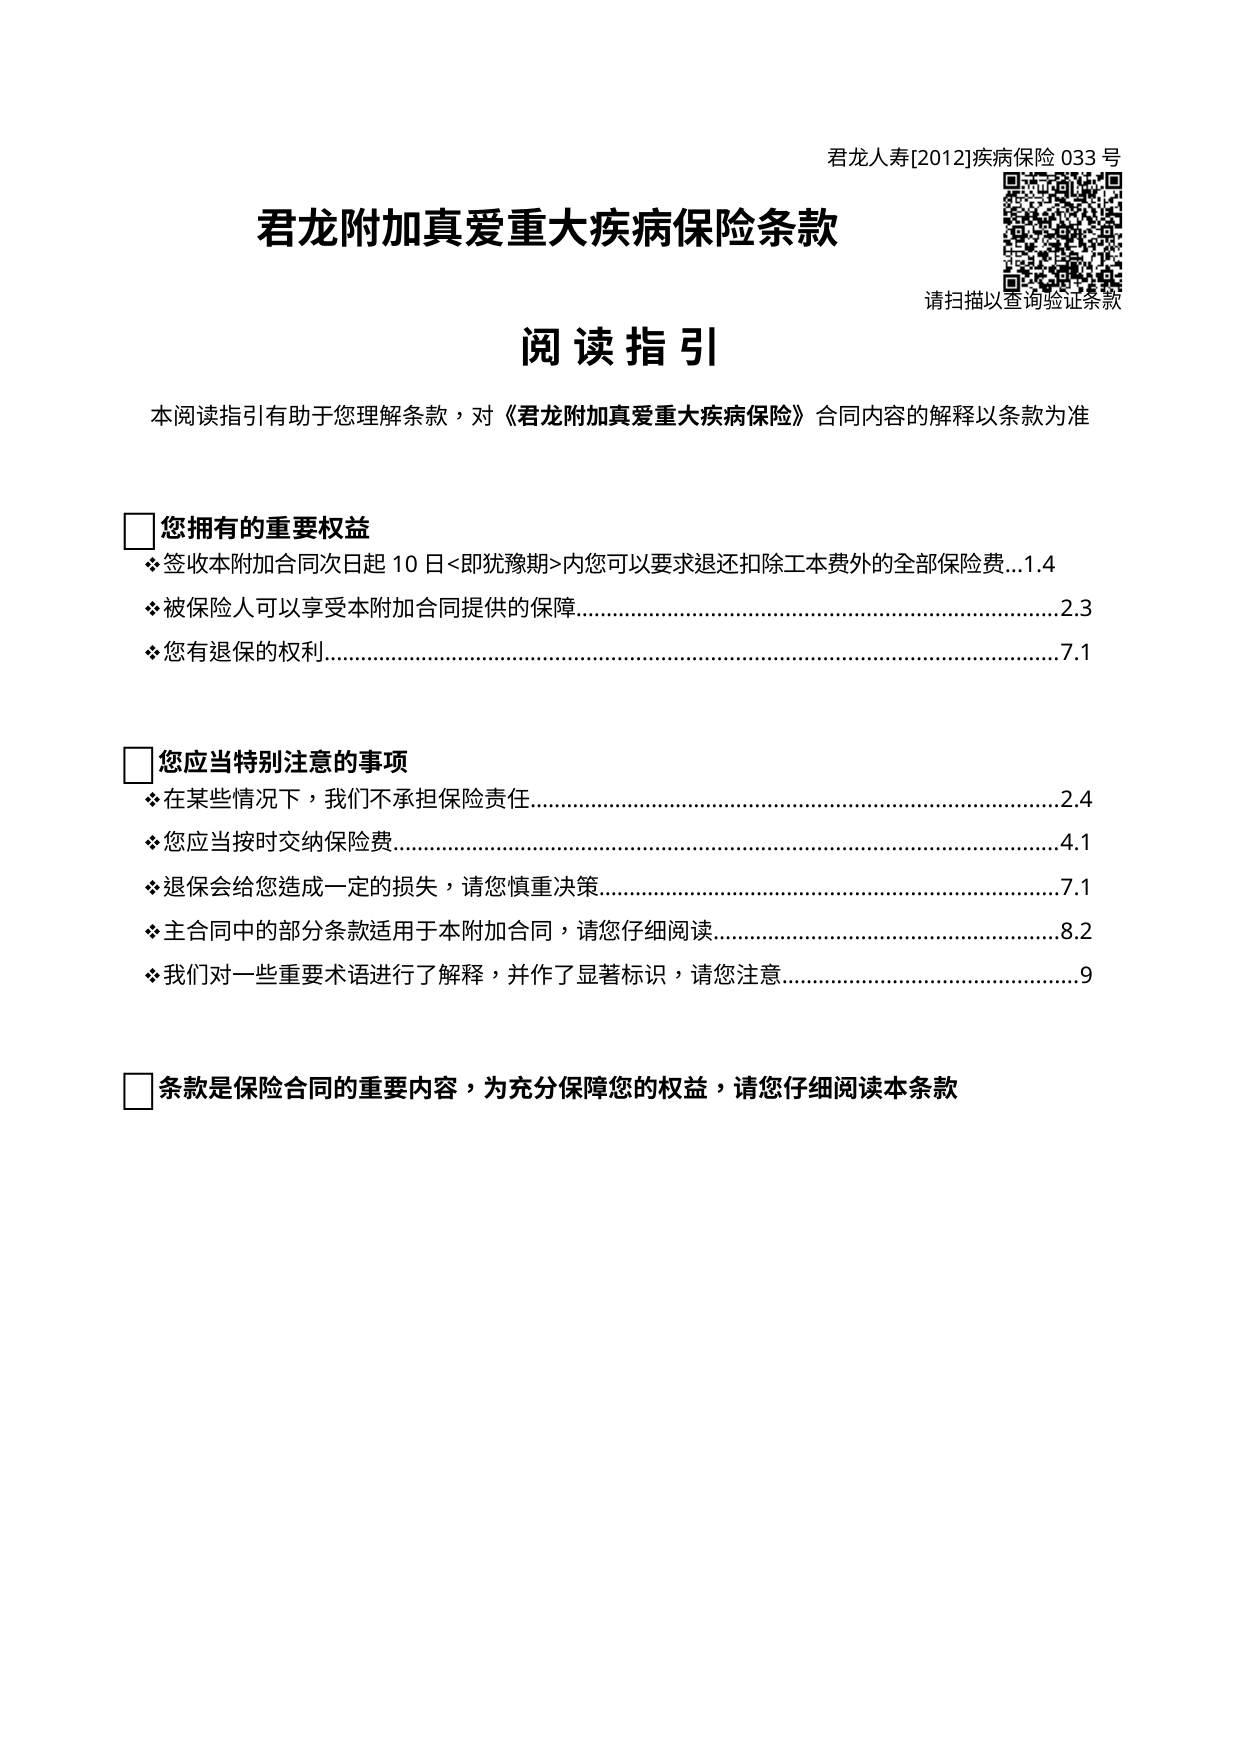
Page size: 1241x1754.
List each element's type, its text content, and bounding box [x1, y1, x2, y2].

list 退保会给您造成一定的损失，请您慎重决策 7.1 [143, 870, 1155, 902]
list 您应当按时交纳保险费 4.1 [143, 826, 1155, 858]
subtitle 阅 读 指 引 [148, 316, 1093, 374]
list 签收本附加合同次日起 10 日<即犹豫期>内您可以要求退还扣除工本费外的全部保险费...1.4 [143, 549, 1155, 579]
list 被保险人可以享受本附加合同提供的保障 2.3 [143, 592, 1155, 623]
text 您拥有的重要权益 [118, 489, 1155, 549]
list 主合同中的部分条款适用于本附加合同，请您仔细阅读 8.2 [143, 915, 1155, 946]
text 条款是保险合同的重要内容，为充分保障您的权益，请您仔细阅读本条款 [118, 1046, 1155, 1122]
list 您有退保的权利 7.1 [143, 636, 1155, 667]
picture [103, 433, 1137, 1462]
table_cell 请扫描以查询验证条款 [235, 278, 1143, 316]
table_header 君龙人寿[2012]疾病保险 033 号 [235, 150, 1143, 188]
table_cell 君龙附加真爱重大疾病保险条款 [235, 188, 1143, 278]
list 在某些情况下，我们不承担保险责任 2.4 [143, 783, 1155, 813]
text 本阅读指引有助于您理解条款，对《君龙附加真爱重大疾病保险》合同内容的解释以条款为准 [148, 400, 1092, 431]
list 我们对一些重要术语进行了解释，并作了显著标识，请您注意 9 [143, 959, 1155, 990]
text 您应当特别注意的事项 [118, 723, 1155, 783]
